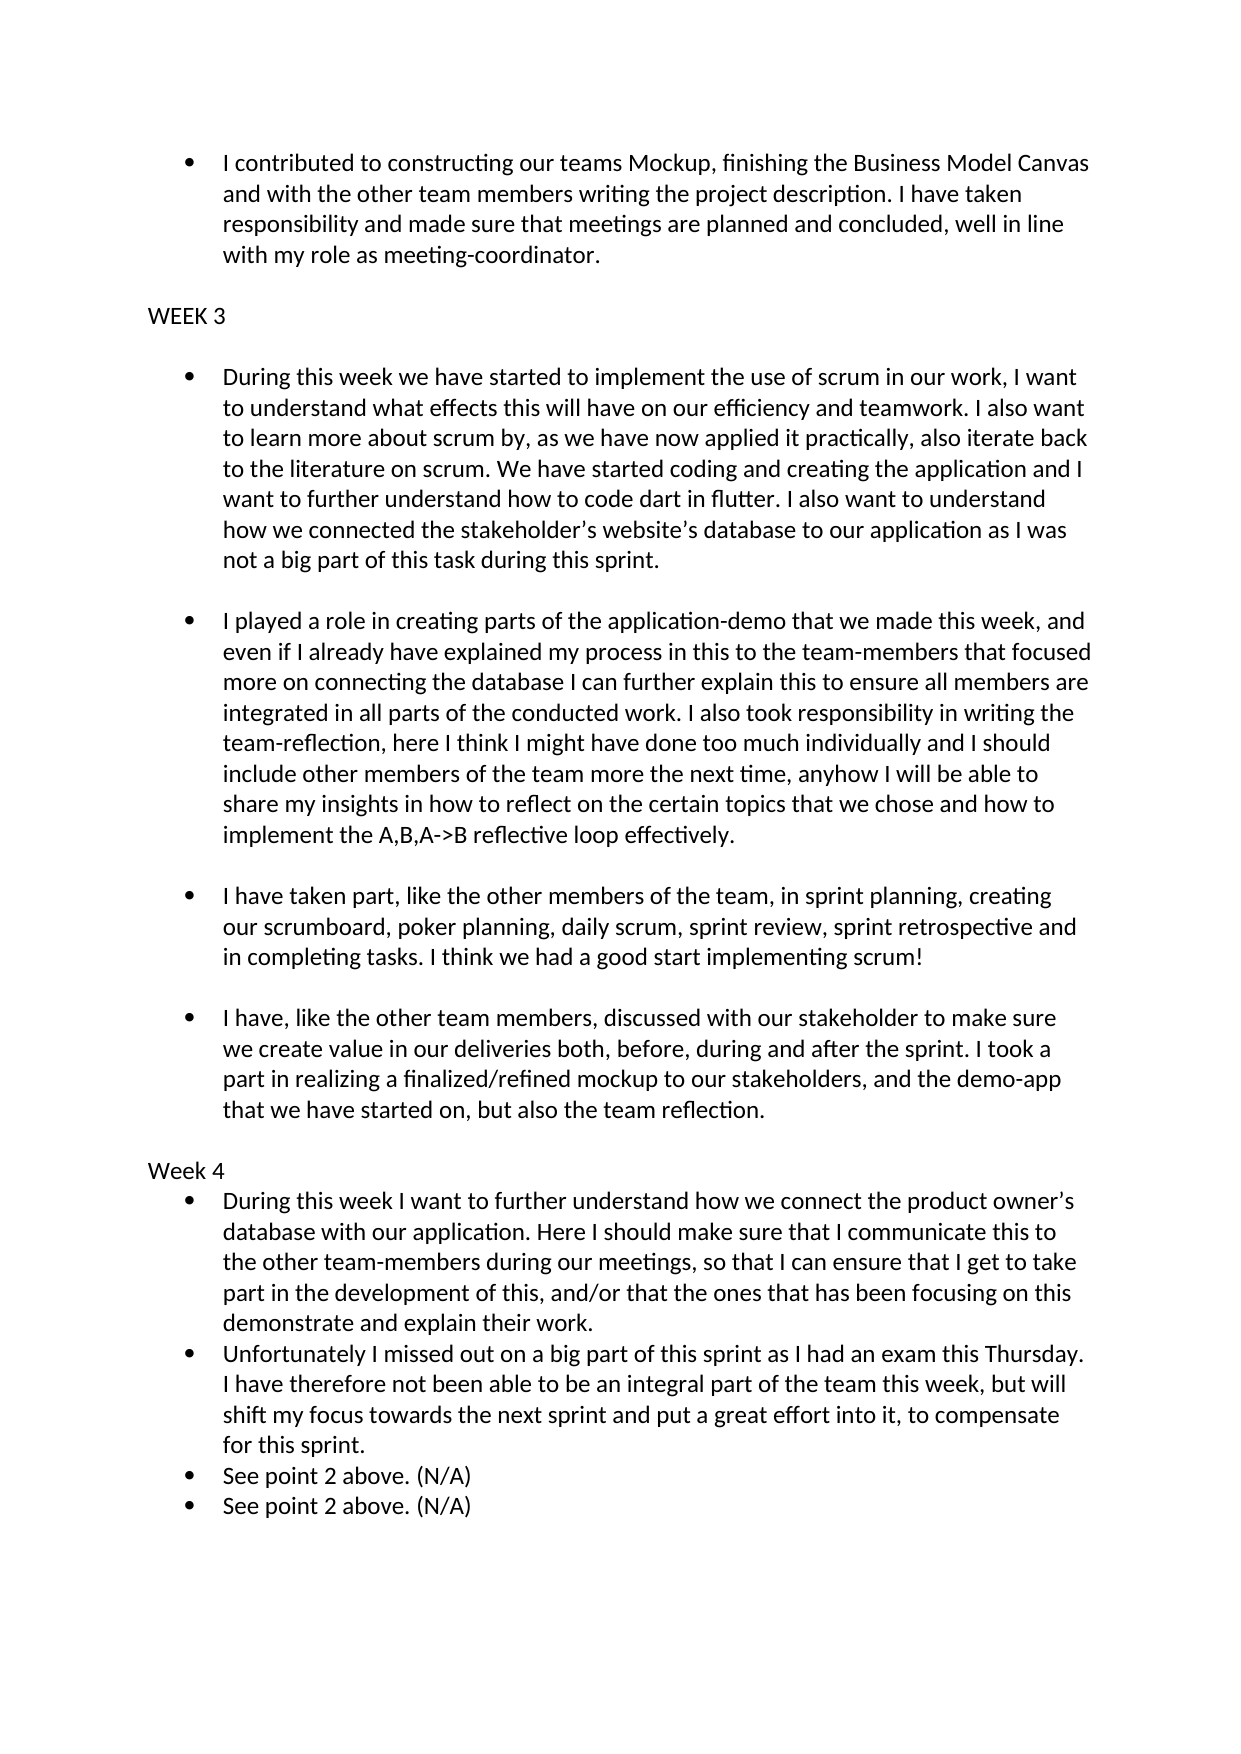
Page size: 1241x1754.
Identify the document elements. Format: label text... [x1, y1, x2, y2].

list I have taken part, like the other members of the team, in sprint planning, creating our scrumboard, poker planning, daily scrum, sprint review, sprint retrospective and in completing tasks. I think we had a good start implementing scrum! [185, 880, 1093, 972]
list Unfortunately I missed out on a big part of this sprint as I had an exam this Thursday. I have therefore not been able to be an integral part of the team this week, but will shift my focus towards the next sprint and put a great effort into it, to compensate for this sprint. [185, 1338, 1093, 1460]
list I contributed to constructing our teams Mockup, finishing the Business Model Canvas and with the other team members writing the project description. I have taken responsibility and made sure that meetings are planned and concluded, well in line with my role as meeting-coordinator. [185, 148, 1093, 270]
list I played a role in creating parts of the application-demo that we made this week, and even if I already have explained my process in this to the team-members that focused more on connecting the database I can further explain this to ensure all members are integrated in all parts of the conducted work. I also took responsibility in writing the team-reflection, here I think I might have done too much individually and I should include other members of the team more the next time, anyhow I will be able to share my insights in how to reflect on the certain topics that we chose and how to implement the A,B,A->B reflective loop effectively. [185, 605, 1093, 849]
text Week 4 [148, 1155, 1093, 1185]
text WEEK 3 [148, 300, 1093, 331]
list See point 2 above. (N/A) [185, 1460, 1093, 1491]
list During this week we have started to implement the use of scrum in our work, I want to understand what effects this will have on our efficiency and teamwork. I also want to learn more about scrum by, as we have now applied it practically, also iterate back to the literature on scrum. We have started coding and creating the application and I want to further understand how to code dart in flutter. I also want to understand how we connected the stakeholder’s website’s database to our application as I was not a big part of this task during this sprint. [185, 361, 1093, 575]
list During this week I want to further understand how we connect the product owner’s database with our application. Here I should make sure that I communicate this to the other team-members during our meetings, so that I can ensure that I get to take part in the development of this, and/or that the ones that has been focusing on this demonstrate and explain their work. [185, 1185, 1093, 1338]
list I have, like the other team members, discussed with our stakeholder to make sure we create value in our deliveries both, before, during and after the sprint. I took a part in realizing a finalized/refined mockup to our stakeholders, and the demo-app that we have started on, but also the team reflection. [185, 1002, 1093, 1124]
list See point 2 above. (N/A) [185, 1491, 1093, 1521]
